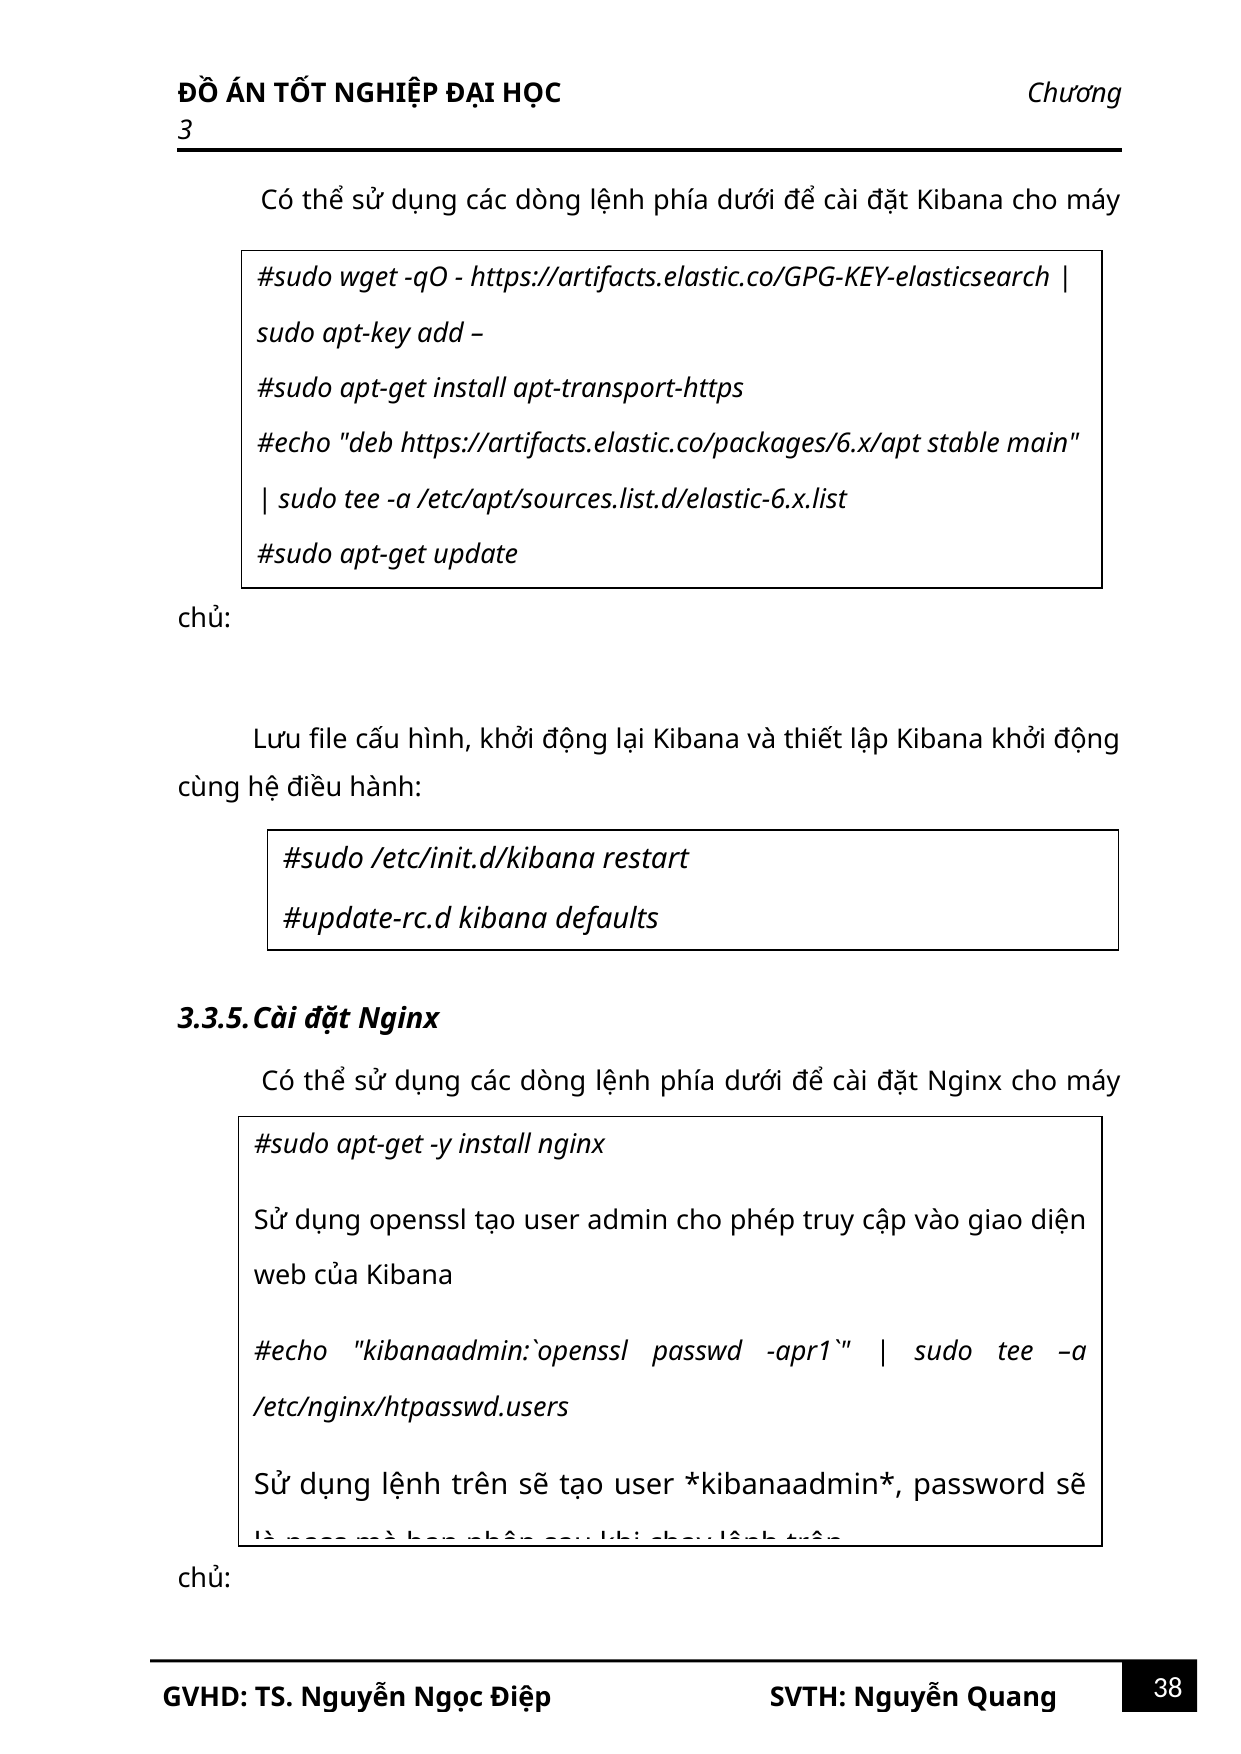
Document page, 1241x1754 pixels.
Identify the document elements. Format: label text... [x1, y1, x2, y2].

text Có thể sử dụng các dòng lệnh phía dưới để cài đặt Kibana cho máy chủ: [177, 180, 1122, 635]
text Có thể sử dụng các dòng lệnh phía dưới để cài đặt Nginx cho máy chủ: [177, 1062, 1122, 1595]
text Lưu file cấu hình, khởi động lại Kibana và thiết lập Kibana khởi động cùng hệ điều hành: [177, 719, 1122, 804]
list Cài đặt Nginx [177, 828, 1122, 1037]
